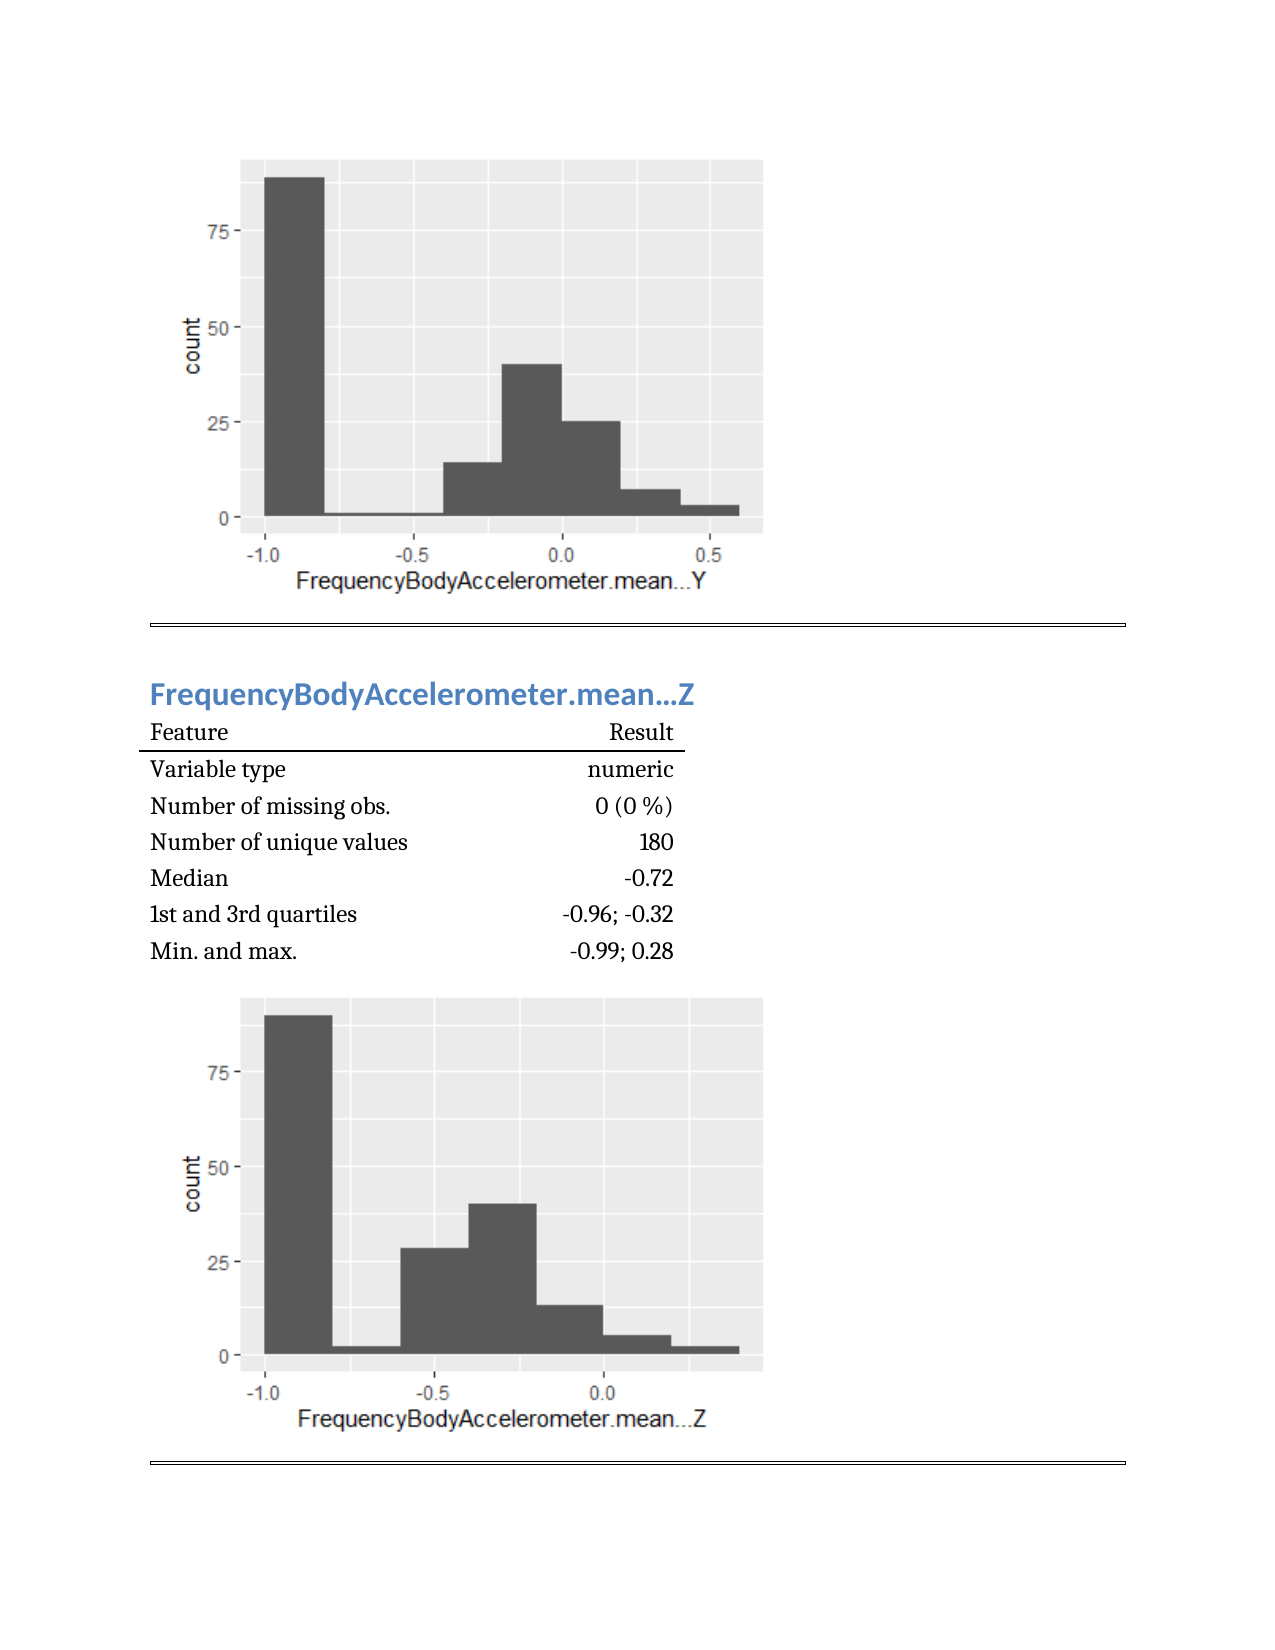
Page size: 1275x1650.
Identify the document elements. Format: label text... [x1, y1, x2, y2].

picture [168, 987, 776, 1443]
table_header Feature [139, 714, 485, 750]
subtitle FrequencyBodyAccelerometer.mean…Z [150, 673, 1125, 714]
table_cell -0.96; -0.32 [485, 897, 685, 933]
table_header Result [485, 714, 685, 750]
table_cell -0.72 [485, 860, 685, 897]
table_cell Number of unique values [139, 824, 485, 860]
table_cell Median [139, 860, 485, 897]
table_cell numeric [485, 752, 685, 788]
table_cell Min. and max. [139, 933, 485, 969]
picture [168, 150, 776, 605]
table_cell 1st and 3rd quartiles [139, 897, 485, 933]
table_cell Number of missing obs. [139, 788, 485, 824]
table_cell 0 (0 %) [485, 788, 685, 824]
table_cell Variable type [139, 752, 485, 788]
table_cell 180 [485, 824, 685, 860]
table_cell -0.99; 0.28 [485, 933, 685, 969]
